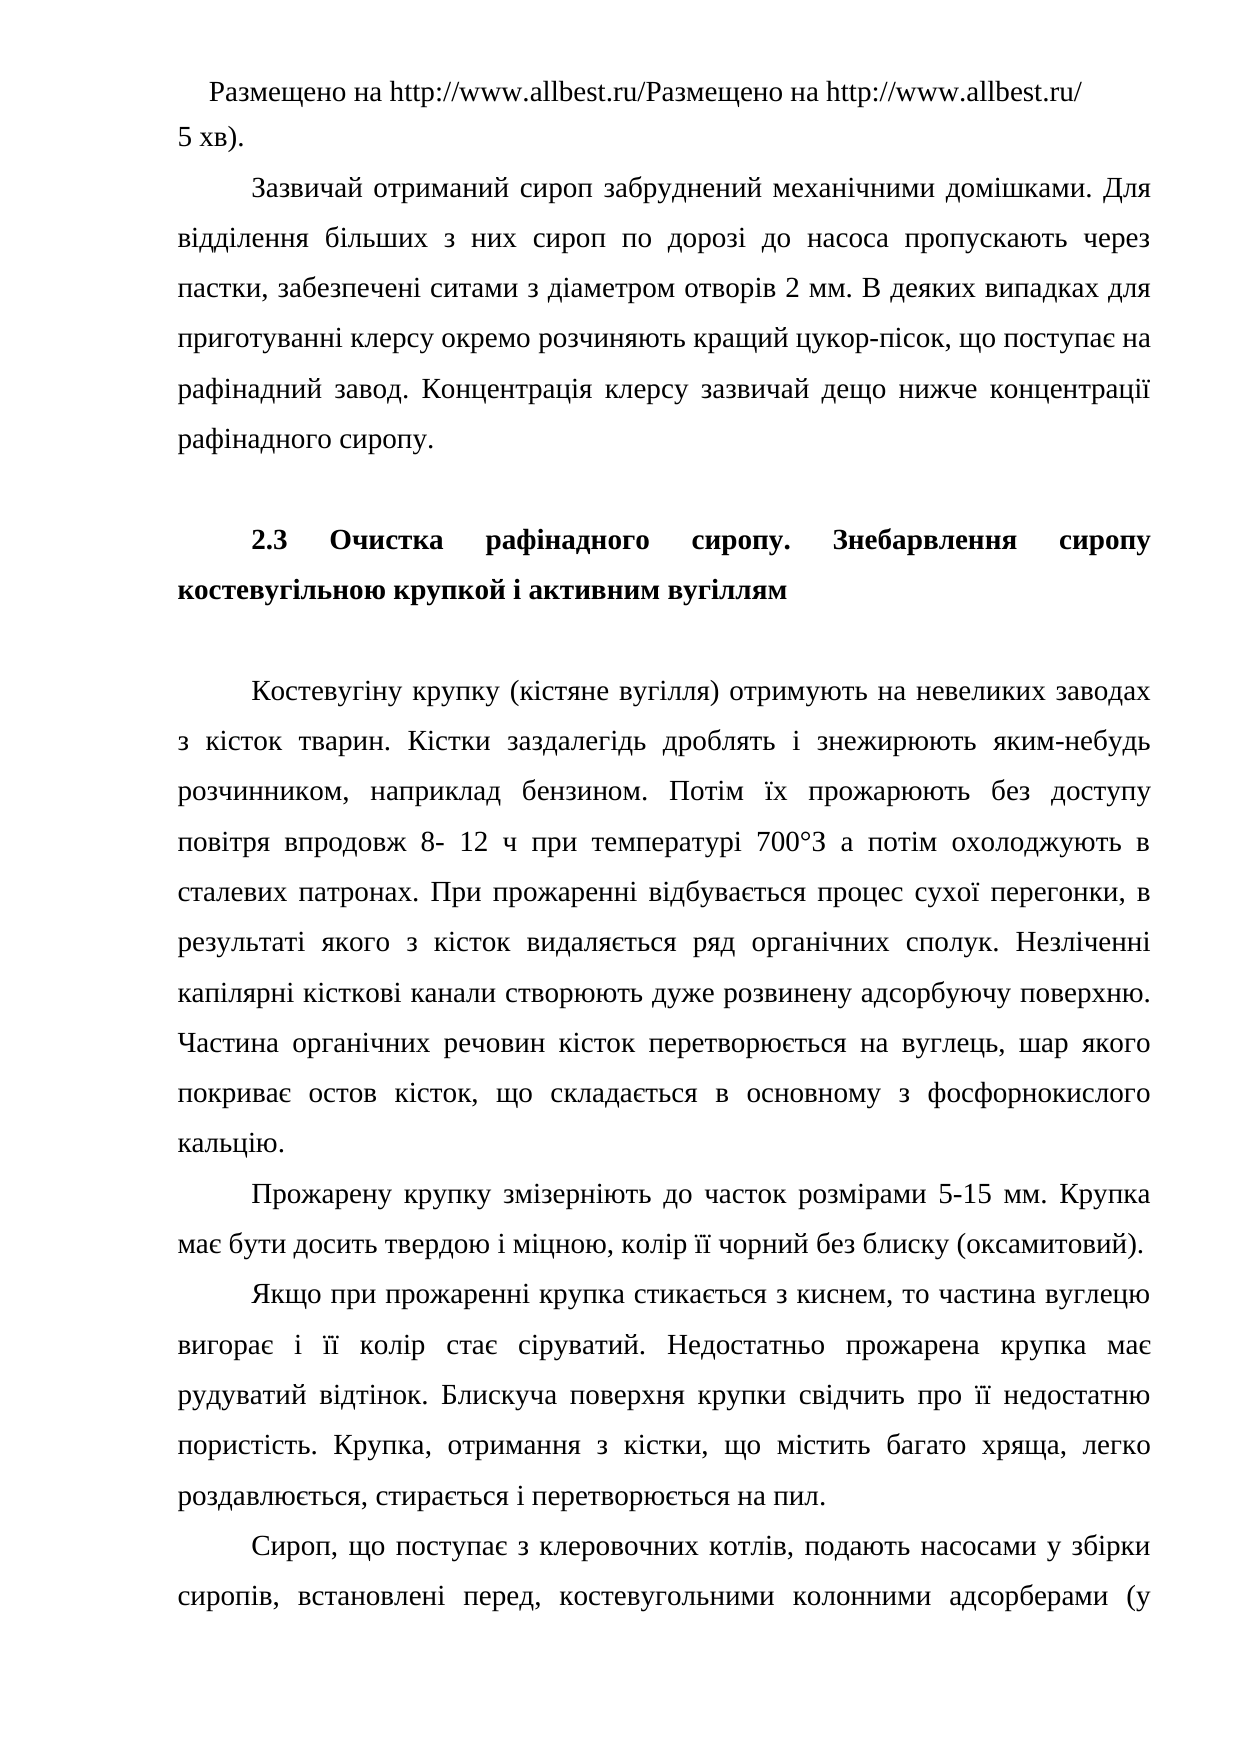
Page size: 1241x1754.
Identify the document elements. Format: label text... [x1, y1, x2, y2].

text 2.3 Очистка рафінадного сиропу. Знебарвлення сиропу костевугільною крупкой і активним вугіллям [177, 522, 1152, 606]
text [177, 119, 1152, 153]
text Прожарену крупку змізерніють до часток розмірами 5-15 мм. Крупка має бути досить твердою і міцною, колір її чорний без блиску (оксамитовий). [177, 1176, 1152, 1260]
text Зазвичай отриманий сироп забруднений механічними домішками. Для відділення більших з них сироп по дорозі до насоса пропускають через пастки, забезпечені ситами з діаметром отворів 2 мм. В деяких випадках для приготуванні клерсу окремо розчиняють кращий цукор-пісок, що поступає на рафінадний завод. Концентрація клерсу зазвичай дещо нижче концентрації рафінадного сиропу. [177, 170, 1152, 455]
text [177, 1528, 1152, 1612]
text Костевугіну крупку (кістяне вугілля) отримують на невеликих заводах з кісток тварин. Кістки заздалегідь дроблять і знежирюють яким-небудь розчинником, наприклад бензином. Потім їх прожарюють без доступу повітря впродовж 8- 12 ч при температурі 700°З а потім охолоджують в сталевих патронах. При прожаренні відбувається процес сухої перегонки, в результаті якого з кісток видаляється ряд органічних сполук. Незліченні капілярні кісткові канали створюють дуже розвинену адсорбуючу поверхню. Частина органічних речовин кісток перетворюється на вуглець, шар якого покриває остов кісток, що складається в основному з фосфорнокислого кальцію. [177, 673, 1152, 1159]
text Якщо при прожаренні крупка стикається з киснем, то частина вуглецю вигорає і її колір стає сіруватий. Недостатньо прожарена крупка має рудуватий відтінок. Блискуча поверхня крупки свідчить про її недостатню пористість. Крупка, отримання з кістки, що містить багато хряща, легко роздавлюється, стирається і перетворюється на пил. [177, 1277, 1152, 1511]
